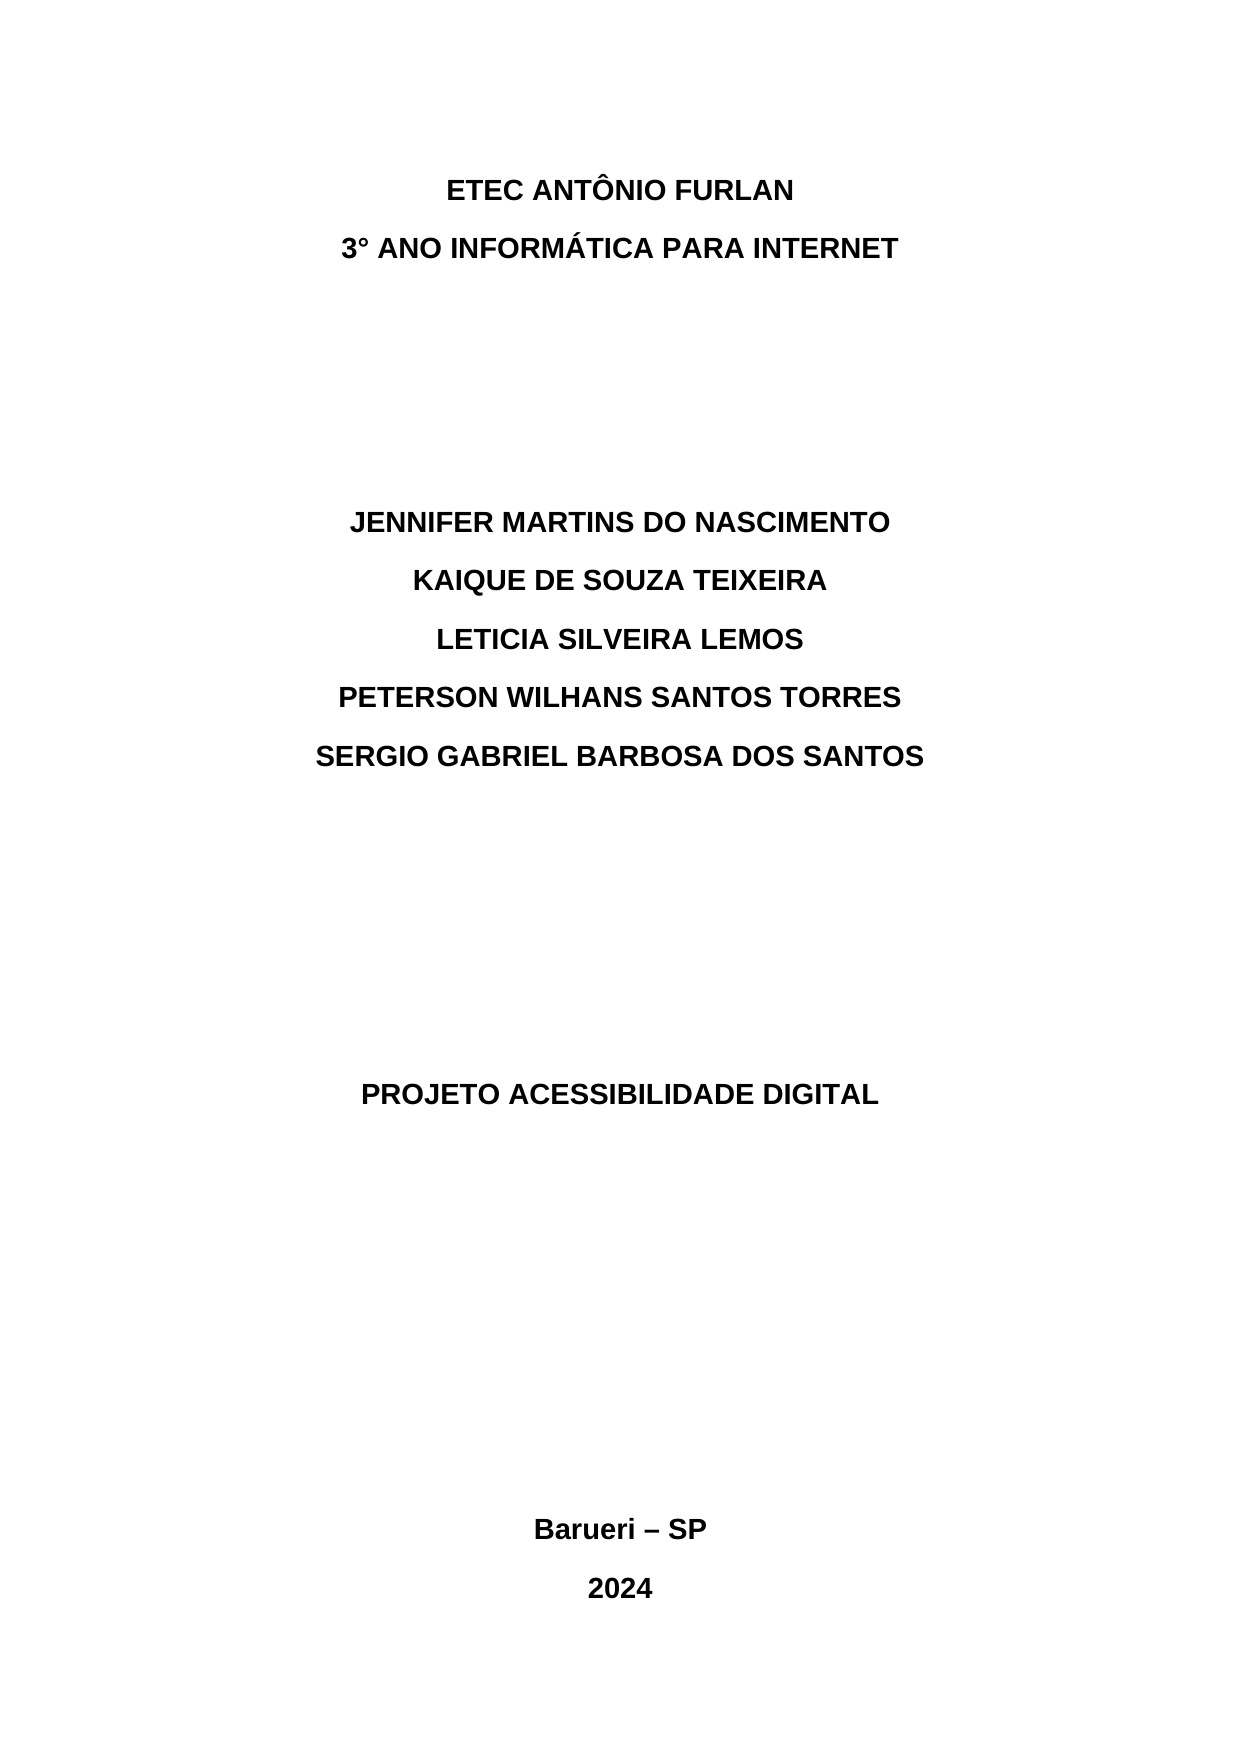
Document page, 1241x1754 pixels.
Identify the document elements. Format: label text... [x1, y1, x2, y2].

text 2024 [177, 1571, 1063, 1604]
text ETEC ANTÔNIO FURLAN [177, 173, 1063, 206]
text KAIQUE DE SOUZA TEIXEIRA [177, 563, 1063, 597]
text Barueri – SP [177, 1512, 1063, 1546]
text LETICIA SILVEIRA LEMOS [177, 622, 1063, 655]
text SERGIO GABRIEL BARBOSA DOS SANTOS [177, 739, 1063, 772]
text 3° ANO INFORMÁTICA PARA INTERNET [177, 231, 1063, 265]
text JENNIFER MARTINS DO NASCIMENTO [177, 505, 1063, 538]
text PETERSON WILHANS SANTOS TORRES [177, 680, 1063, 714]
text PROJETO ACESSIBILIDADE DIGITAL [177, 1077, 1063, 1111]
